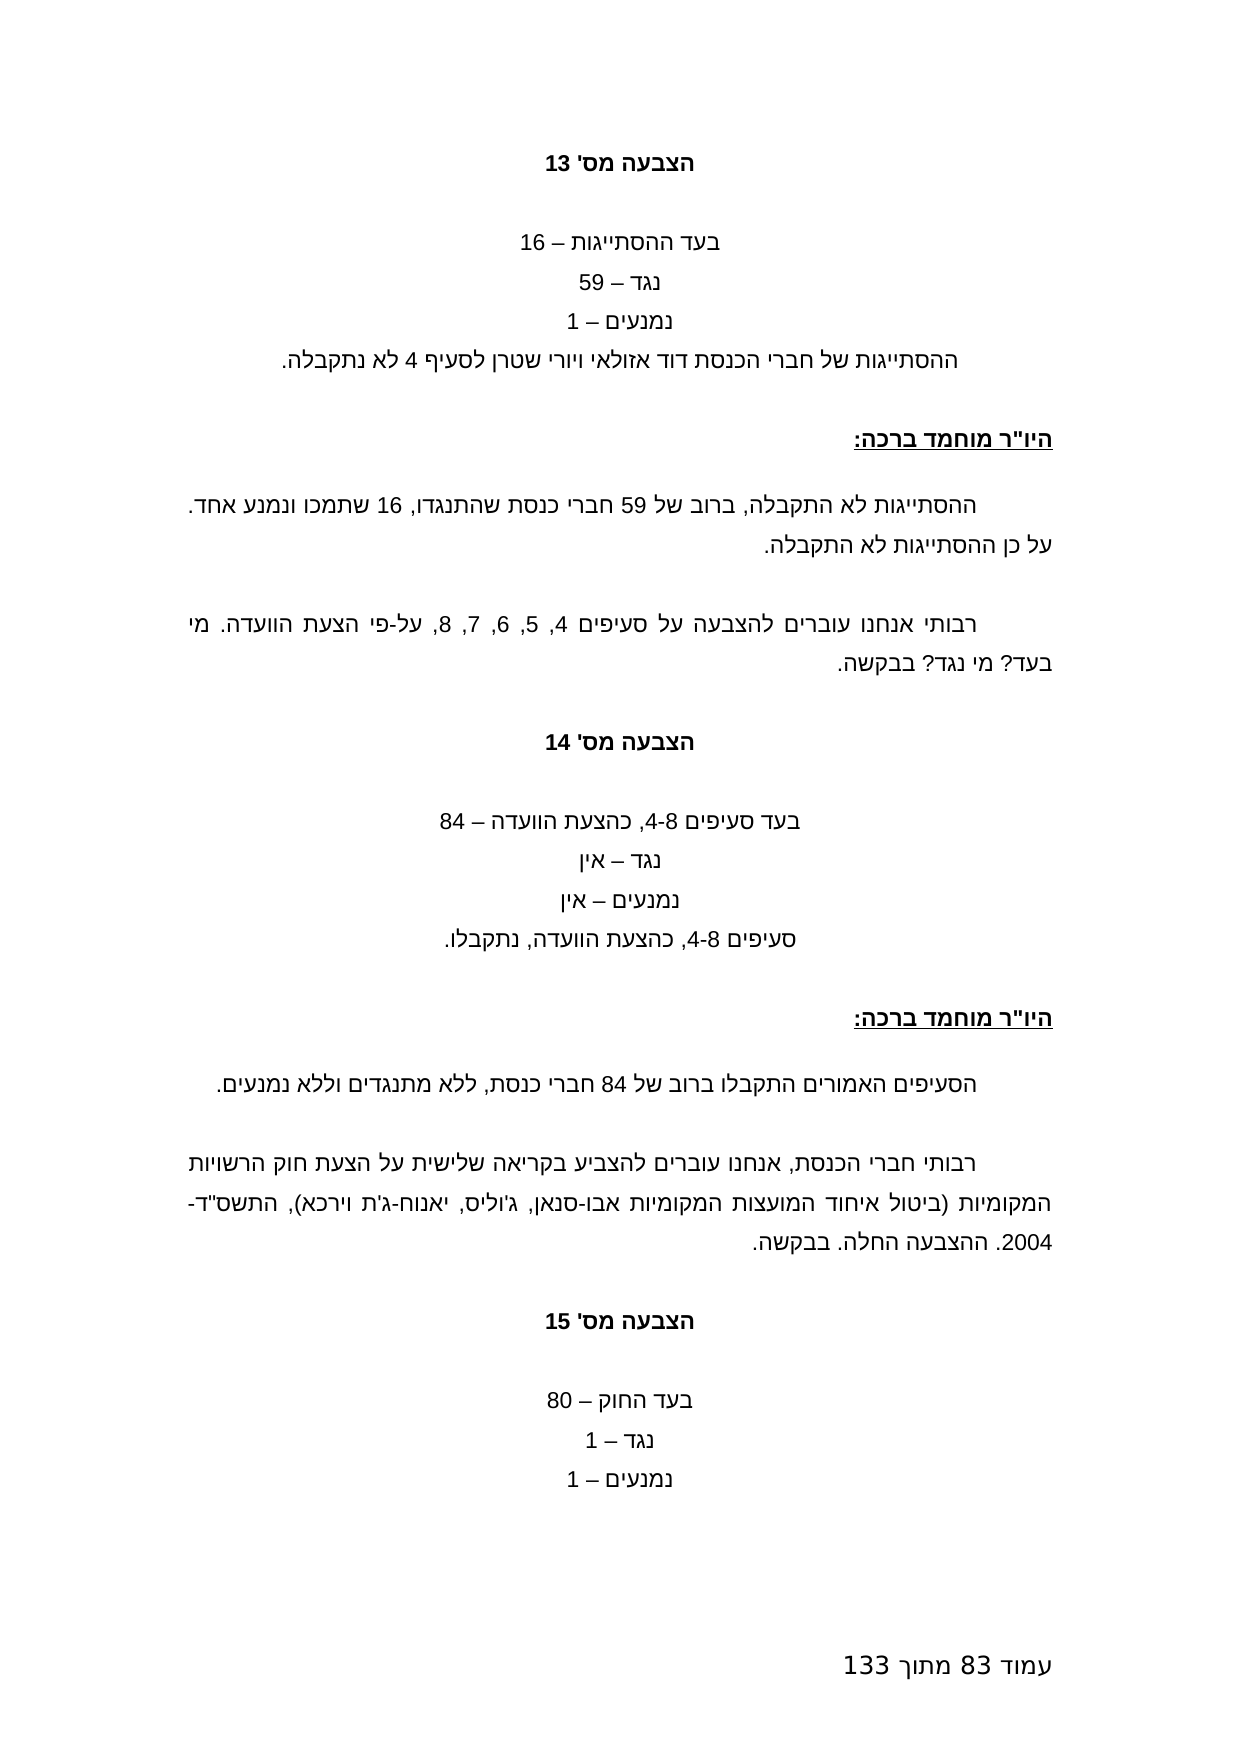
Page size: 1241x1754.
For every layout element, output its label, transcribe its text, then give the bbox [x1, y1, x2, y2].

text הצבעה מס' 14 [187, 729, 1053, 755]
text נמנעים – 1 [187, 1466, 1053, 1492]
text רבותי חברי הכנסת, אנחנו עוברים להצביע בקריאה שלישית על הצעת חוק הרשויות המקומיות (ביטול איחוד המועצות המקומיות אבו-סנאן, ג'וליס, יאנוח-ג'ת וירכא), התשס"ד-2004. ההצבעה החלה. בבקשה. [187, 1150, 1053, 1256]
text הסעיפים האמורים התקבלו ברוב של 84 חברי כנסת, ללא מתנגדים וללא נמנעים. [187, 1071, 1053, 1098]
text היו"ר מוחמד ברכה: [187, 426, 1053, 453]
text נמנעים – אין [187, 887, 1053, 913]
text הצבעה מס' 13 [187, 150, 1053, 176]
text רבותי אנחנו עוברים להצבעה על סעיפים 4, 5, 6, 7, 8, על-פי הצעת הוועדה. מי בעד? מי נגד? בבקשה. [187, 611, 1053, 676]
text ההסתייגות של חברי הכנסת דוד אזולאי ויורי שטרן לסעיף 4 לא נתקבלה. [187, 347, 1053, 374]
text סעיפים 4-8, כהצעת הוועדה, נתקבלו. [187, 926, 1053, 953]
text בעד החוק – 80 [187, 1387, 1053, 1413]
text הצבעה מס' 15 [187, 1308, 1053, 1334]
text נגד – 59 [187, 268, 1053, 295]
text נגד – אין [187, 847, 1053, 874]
text ההסתייגות לא התקבלה, ברוב של 59 חברי כנסת שהתנגדו, 16 שתמכו ונמנע אחד. על כן ההסתייגות לא התקבלה. [187, 492, 1053, 558]
text בעד ההסתייגות – 16 [187, 229, 1053, 255]
text בעד סעיפים 4-8, כהצעת הוועדה – 84 [187, 808, 1053, 834]
text נגד – 1 [187, 1427, 1053, 1453]
text היו"ר מוחמד ברכה: [187, 1005, 1053, 1032]
text נמנעים – 1 [187, 308, 1053, 334]
